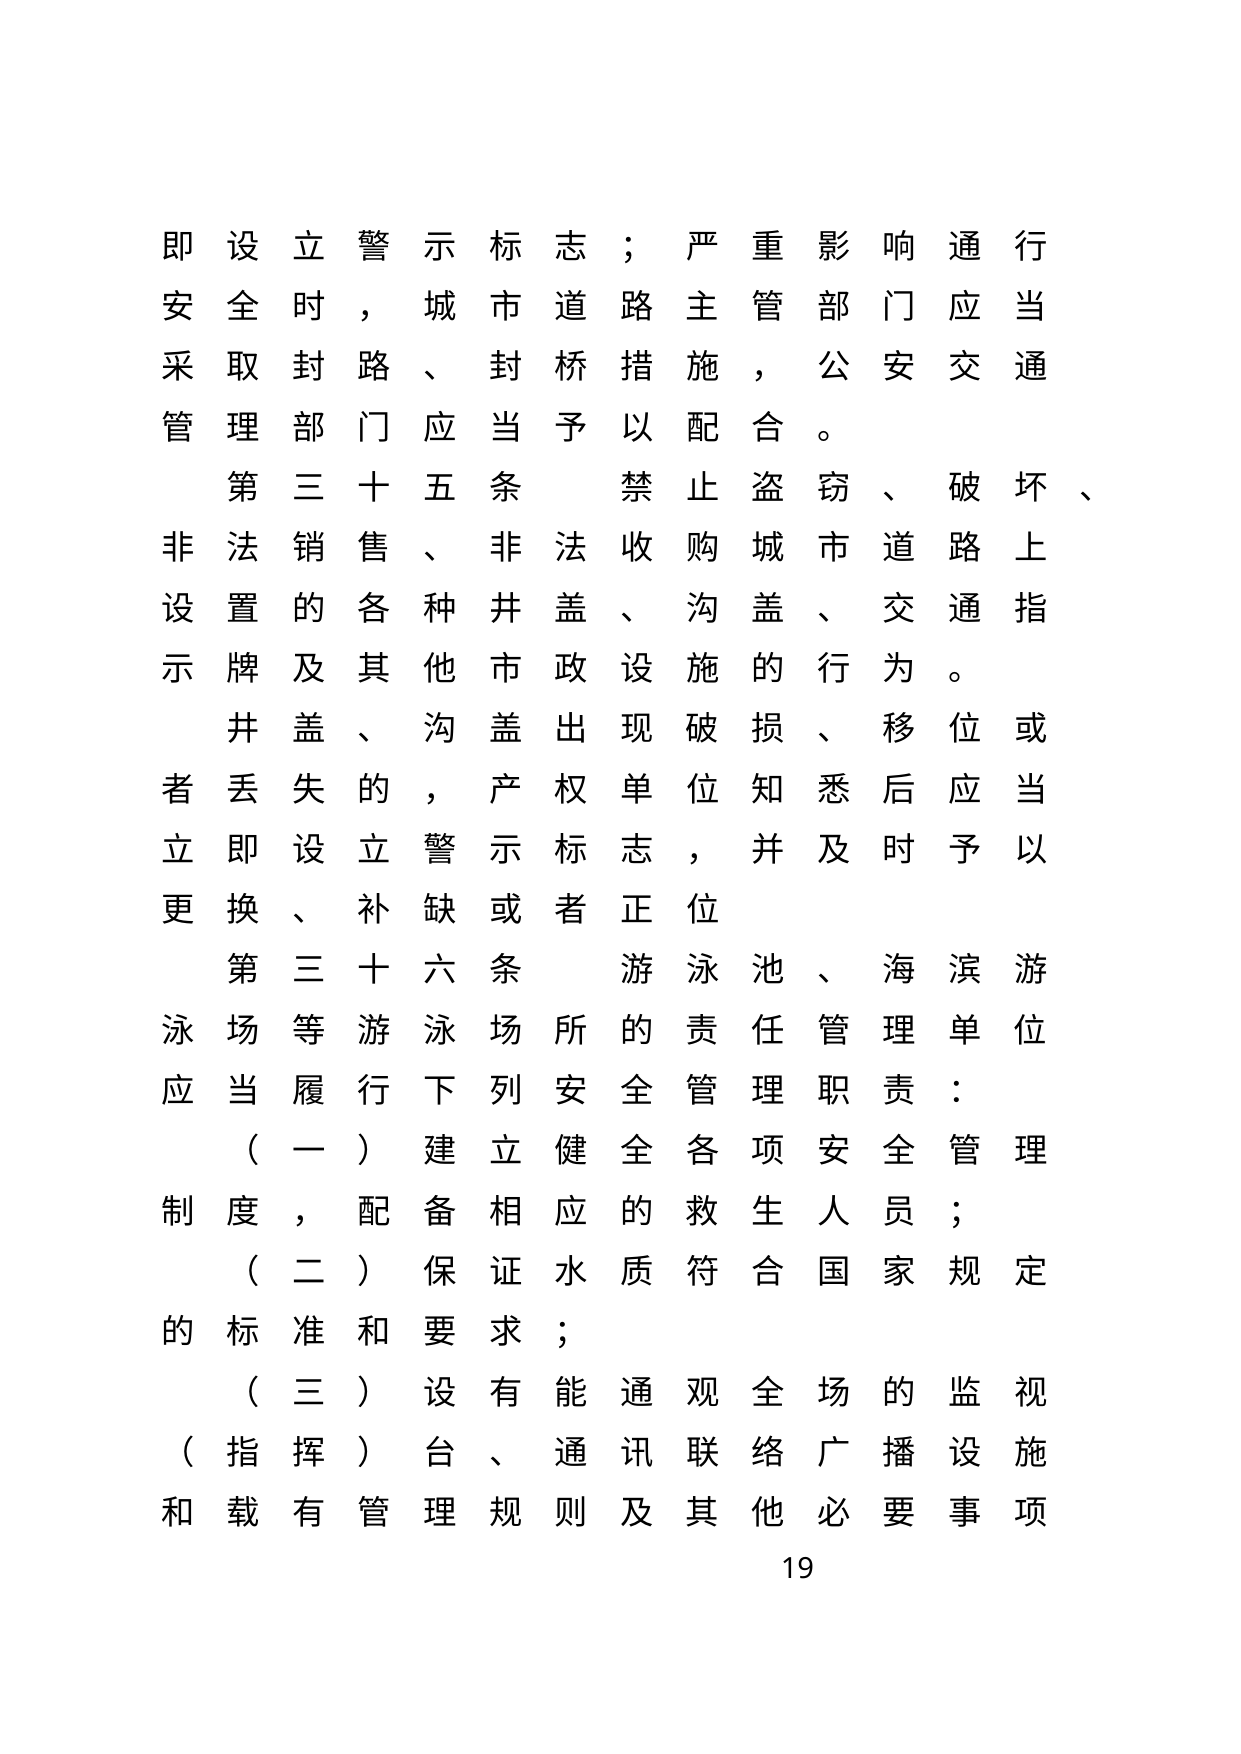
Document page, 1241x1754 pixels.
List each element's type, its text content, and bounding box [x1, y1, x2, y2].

text （二）保证水质符合国家规定的标准和要求； [161, 1239, 1079, 1359]
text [161, 213, 1079, 455]
text 井盖、沟盖出现破损、移位或者丢失的，产权单位知悉后应当立即设立警示标志，并及时予以更换、补缺或者正位 [161, 696, 1079, 937]
text 第三十六条 游泳池、海滨游泳场等游泳场所的责任管理单位应当履行下列安全管理职责： [161, 937, 1079, 1118]
text 第三十五条 禁止盗窃、破坏、非法销售、非法收购城市道路上设置的各种井盖、沟盖、交通指示牌及其他市政设施的行为。 [161, 455, 1079, 696]
text （一）建立健全各项安全管理制度，配备相应的救生人员； [161, 1118, 1079, 1239]
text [161, 1359, 1079, 1540]
